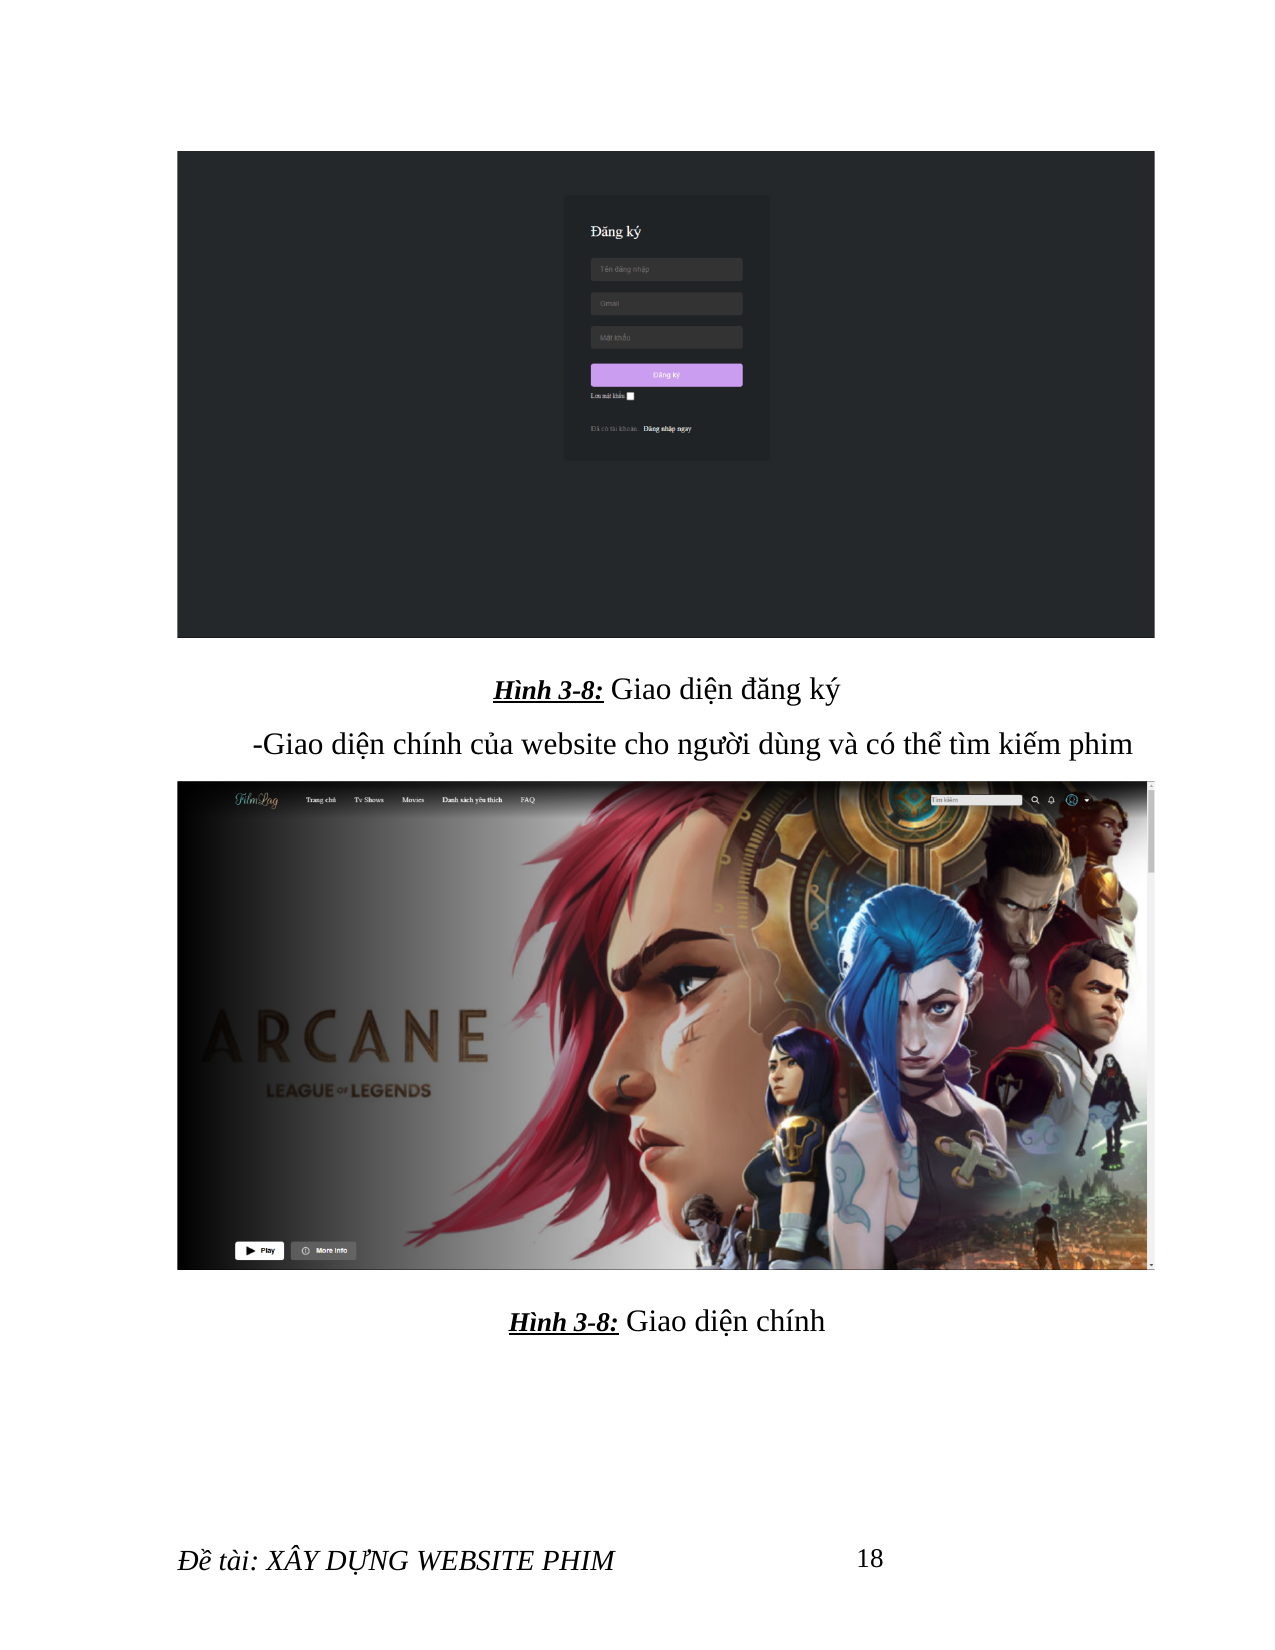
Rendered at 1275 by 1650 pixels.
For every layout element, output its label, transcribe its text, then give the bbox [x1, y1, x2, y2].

list -Giao diện chính của website cho người dùng và có thể tìm kiếm phim [252, 726, 1156, 762]
picture [177, 151, 1155, 638]
text Hình 3-8: Giao diện đăng ký [177, 670, 1156, 706]
text Hình 3-8: Giao diện chính [177, 1302, 1156, 1338]
picture [177, 781, 1155, 1270]
